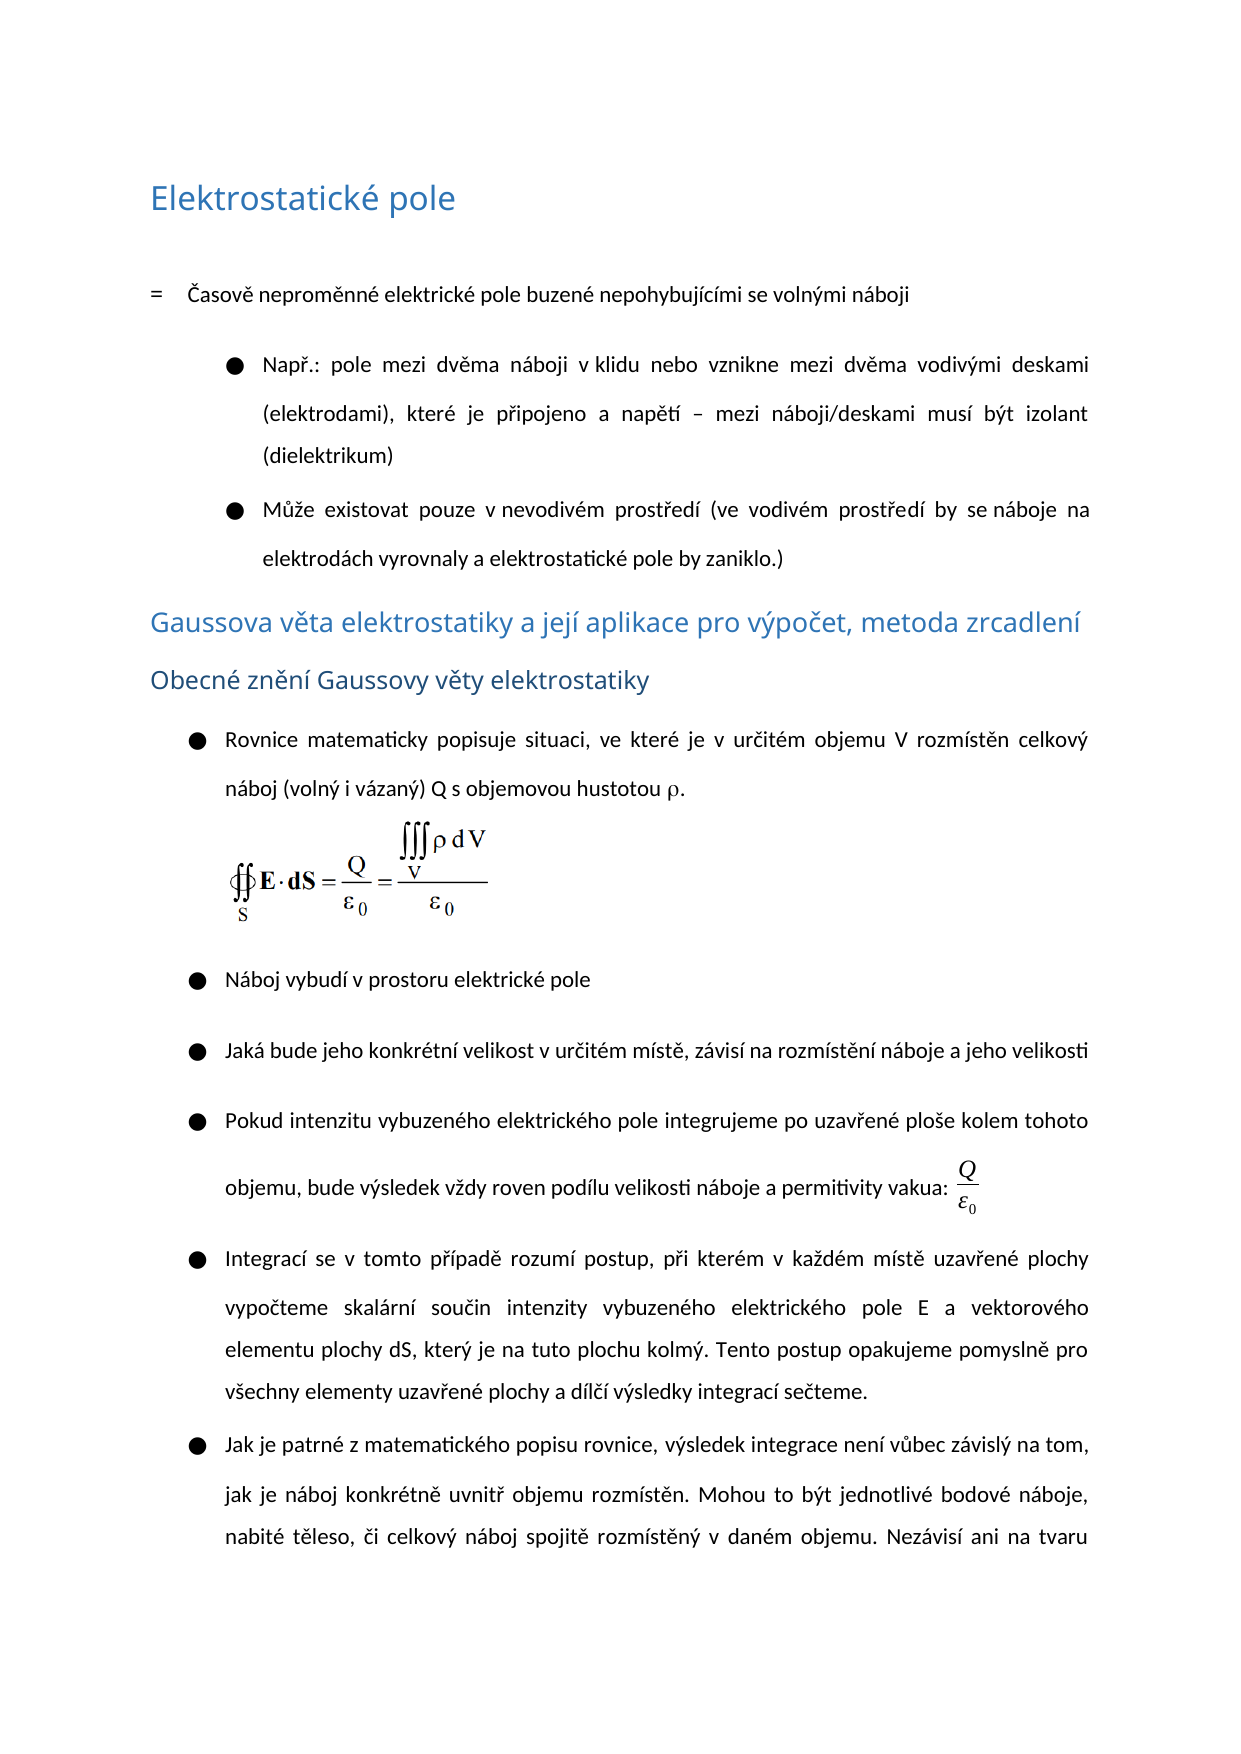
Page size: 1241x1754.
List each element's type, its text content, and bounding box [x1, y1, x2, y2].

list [187, 1419, 1090, 1550]
subtitle Gaussova věta elektrostatiky a její aplikace pro výpočet, metoda zrcadlení [150, 603, 1090, 640]
subtitle Elektrostatické pole [150, 175, 1090, 220]
list Časově neproměnné elektrické pole buzené nepohybujícími se volnými náboji [150, 268, 1090, 315]
list Může existovat pouze v nevodivém prostředí (ve vodivém prostředí by se náboje na elektrodách vyrovnaly a elektrostatické pole by zaniklo.) [225, 483, 1090, 572]
list Pokud intenzitu vybuzeného elektrického pole integrujeme po uzavřené ploše kolem tohoto objemu, bude výsledek vždy roven podílu velikosti náboje a permitivity vakua: [187, 1094, 1090, 1218]
list Integrací se v tomto případě rozumí postup, při kterém v každém místě uzavřené plochy vypočteme skalární součin intenzity vybuzeného elektrického pole E a vektorového elementu plochy dS, který je na tuto plochu kolmý. Tento postup opakujeme pomyslně pro všechny elementy uzavřené plochy a dílčí výsledky integrací sečteme. [187, 1232, 1090, 1405]
list Náboj vybudí v prostoru elektrické pole [187, 954, 1090, 1001]
list Rovnice matematicky popisuje situaci, ve které je v určitém objemu V rozmístěn celkový náboj (volný i vázaný) Q s objemovou hustotou ρ. [187, 713, 1090, 802]
list Jaká bude jeho konkrétní velikost v určitém místě, závisí na rozmístění náboje a jeho velikosti [187, 1024, 1090, 1071]
subtitle Obecné znění Gaussovy věty elektrostatiky [150, 662, 1090, 697]
picture [225, 816, 491, 940]
list Např.: pole mezi dvěma náboji v klidu nebo vznikne mezi dvěma vodivými deskami (elektrodami), které je připojeno a napětí – mezi náboji/deskami musí být izolant (dielektrikum) [225, 338, 1090, 469]
